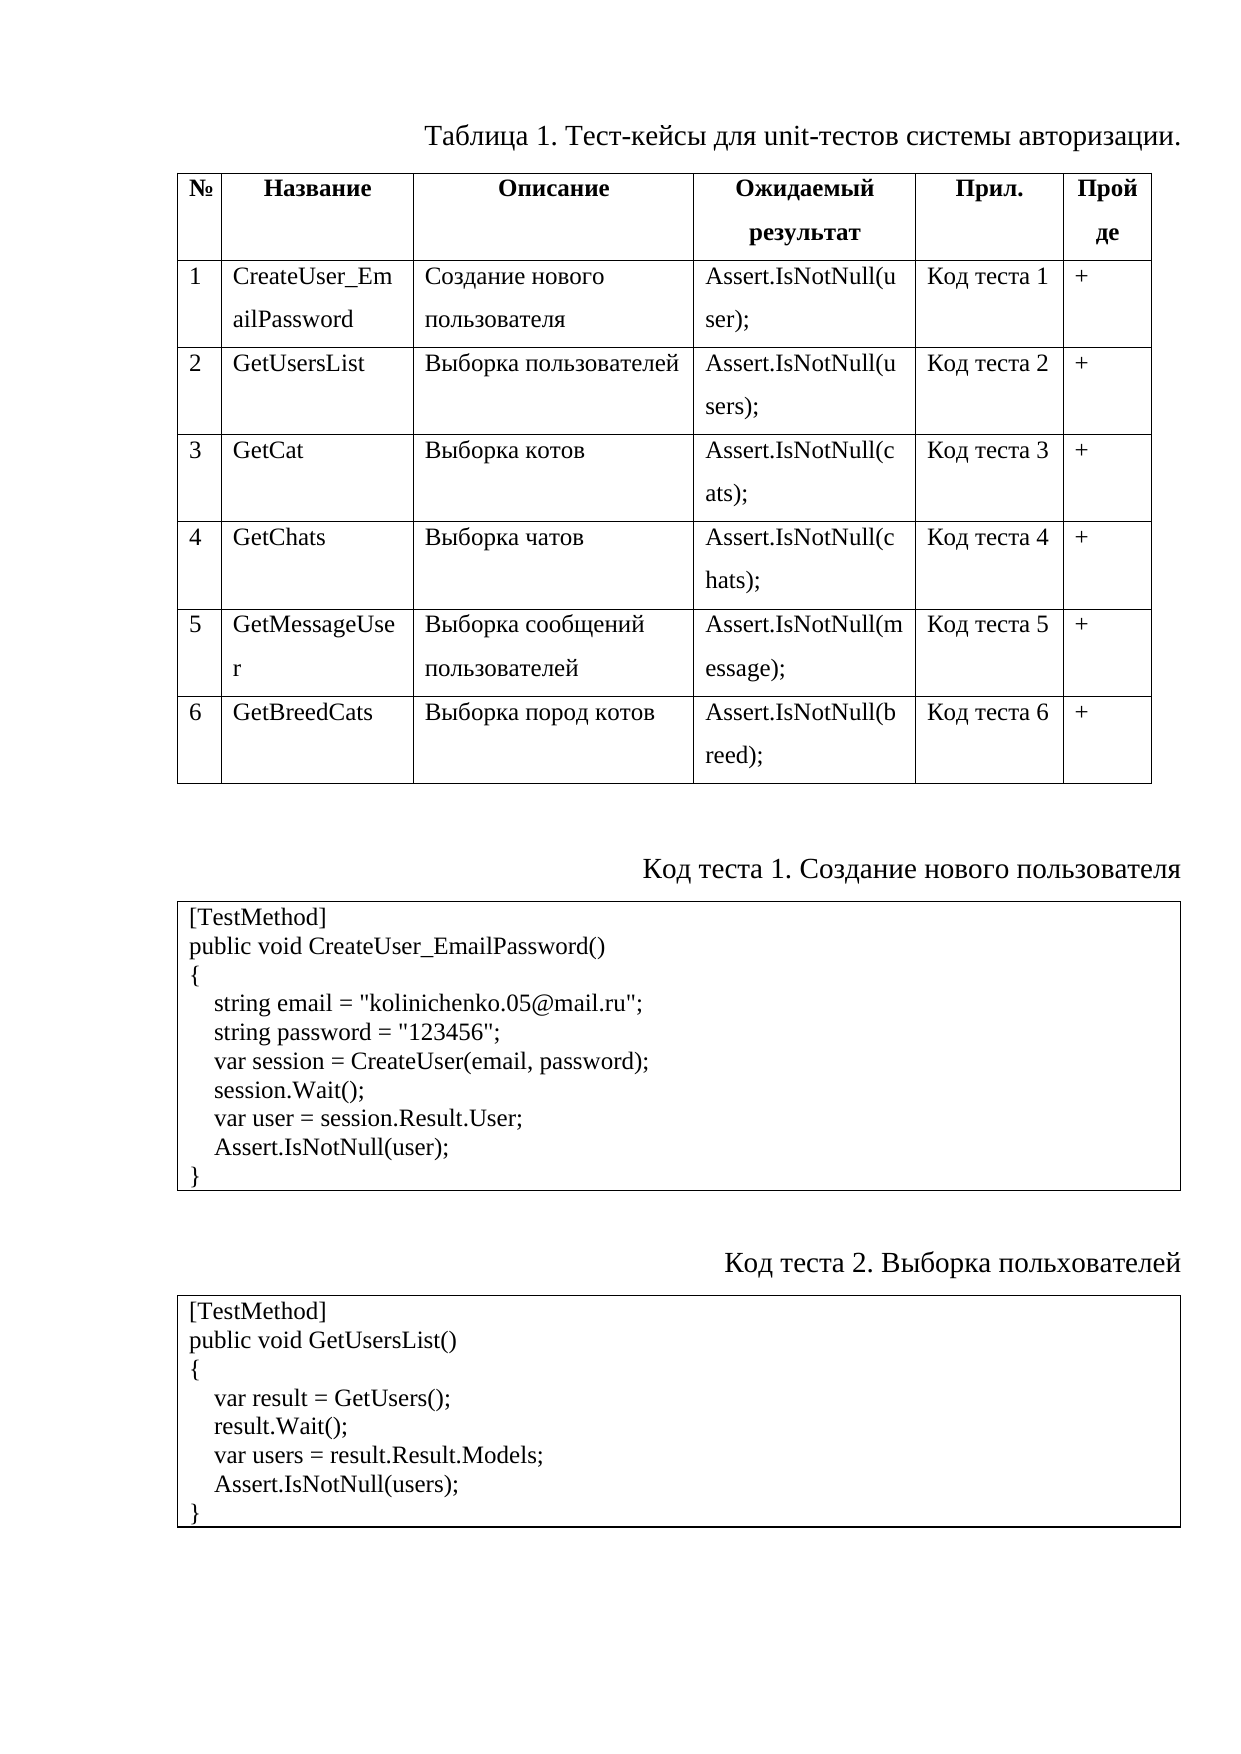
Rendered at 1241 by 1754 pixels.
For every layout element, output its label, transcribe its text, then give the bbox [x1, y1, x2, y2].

table_cell Assert.IsNotNull(chats); [694, 522, 915, 608]
table_header № [178, 174, 221, 260]
table_cell GetChats [222, 522, 413, 608]
subtitle Код теста 2. Выборка польхователей [251, 1245, 1181, 1279]
table_cell GetMessageUser [222, 610, 413, 696]
table_cell Выборка пользователей [414, 348, 693, 434]
table_cell + [1064, 348, 1151, 434]
table_cell 6 [178, 697, 221, 783]
table_cell 3 [178, 435, 221, 521]
table_cell Выборка сообщений пользователей [414, 610, 693, 696]
table_cell GetUsersList [222, 348, 413, 434]
table_header Пройде [1064, 174, 1151, 260]
table_cell Создание нового пользователя [414, 261, 693, 347]
table_cell + [1064, 522, 1151, 608]
table_cell GetCat [222, 435, 413, 521]
table_cell + [1064, 610, 1151, 696]
table_header Прил. [916, 174, 1063, 260]
text Таблица 1. Тест-кейсы для unit-тестов системы авторизации. [177, 118, 1181, 152]
table_cell Assert.IsNotNull(users); [694, 348, 915, 434]
table_header Описание [414, 174, 693, 260]
table_cell Код теста 4 [916, 522, 1063, 608]
table_cell + [1064, 697, 1151, 783]
table_header Ожидаемый результат [694, 174, 915, 260]
table_cell GetBreedCats [222, 697, 413, 783]
table_cell Выборка котов [414, 435, 693, 521]
table_header [TestMethod] public void CreateUser_EmailPassword() { string email = "kolinichenko.05@mail.ru"; string password = "123456"; var session = CreateUser(email, password); session.Wait(); var user = session.Result.User; Assert.IsNotNull(user); } [178, 902, 1180, 1190]
table_cell CreateUser_EmailPassword [222, 261, 413, 347]
subtitle Код теста 1. Создание нового пользователя [251, 851, 1181, 884]
table_header [TestMethod] public void GetUsersList() { var result = GetUsers(); result.Wait(); var users = result.Result.Models; Assert.IsNotNull(users); } [178, 1296, 1180, 1526]
table_cell + [1064, 261, 1151, 347]
table_cell Выборка пород котов [414, 697, 693, 783]
table_cell Assert.IsNotNull(message); [694, 610, 915, 696]
table_cell Код теста 2 [916, 348, 1063, 434]
table_cell Код теста 6 [916, 697, 1063, 783]
table_cell Assert.IsNotNull(breed); [694, 697, 915, 783]
table_cell 1 [178, 261, 221, 347]
table_cell Код теста 1 [916, 261, 1063, 347]
table_cell Assert.IsNotNull(cats); [694, 435, 915, 521]
table_cell 2 [178, 348, 221, 434]
table_cell Код теста 3 [916, 435, 1063, 521]
table_cell + [1064, 435, 1151, 521]
table_cell 5 [178, 610, 221, 696]
table_cell Выборка чатов [414, 522, 693, 608]
table_cell 4 [178, 522, 221, 608]
table_cell Assert.IsNotNull(user); [694, 261, 915, 347]
table_header Название [222, 174, 413, 260]
table_cell Код теста 5 [916, 610, 1063, 696]
